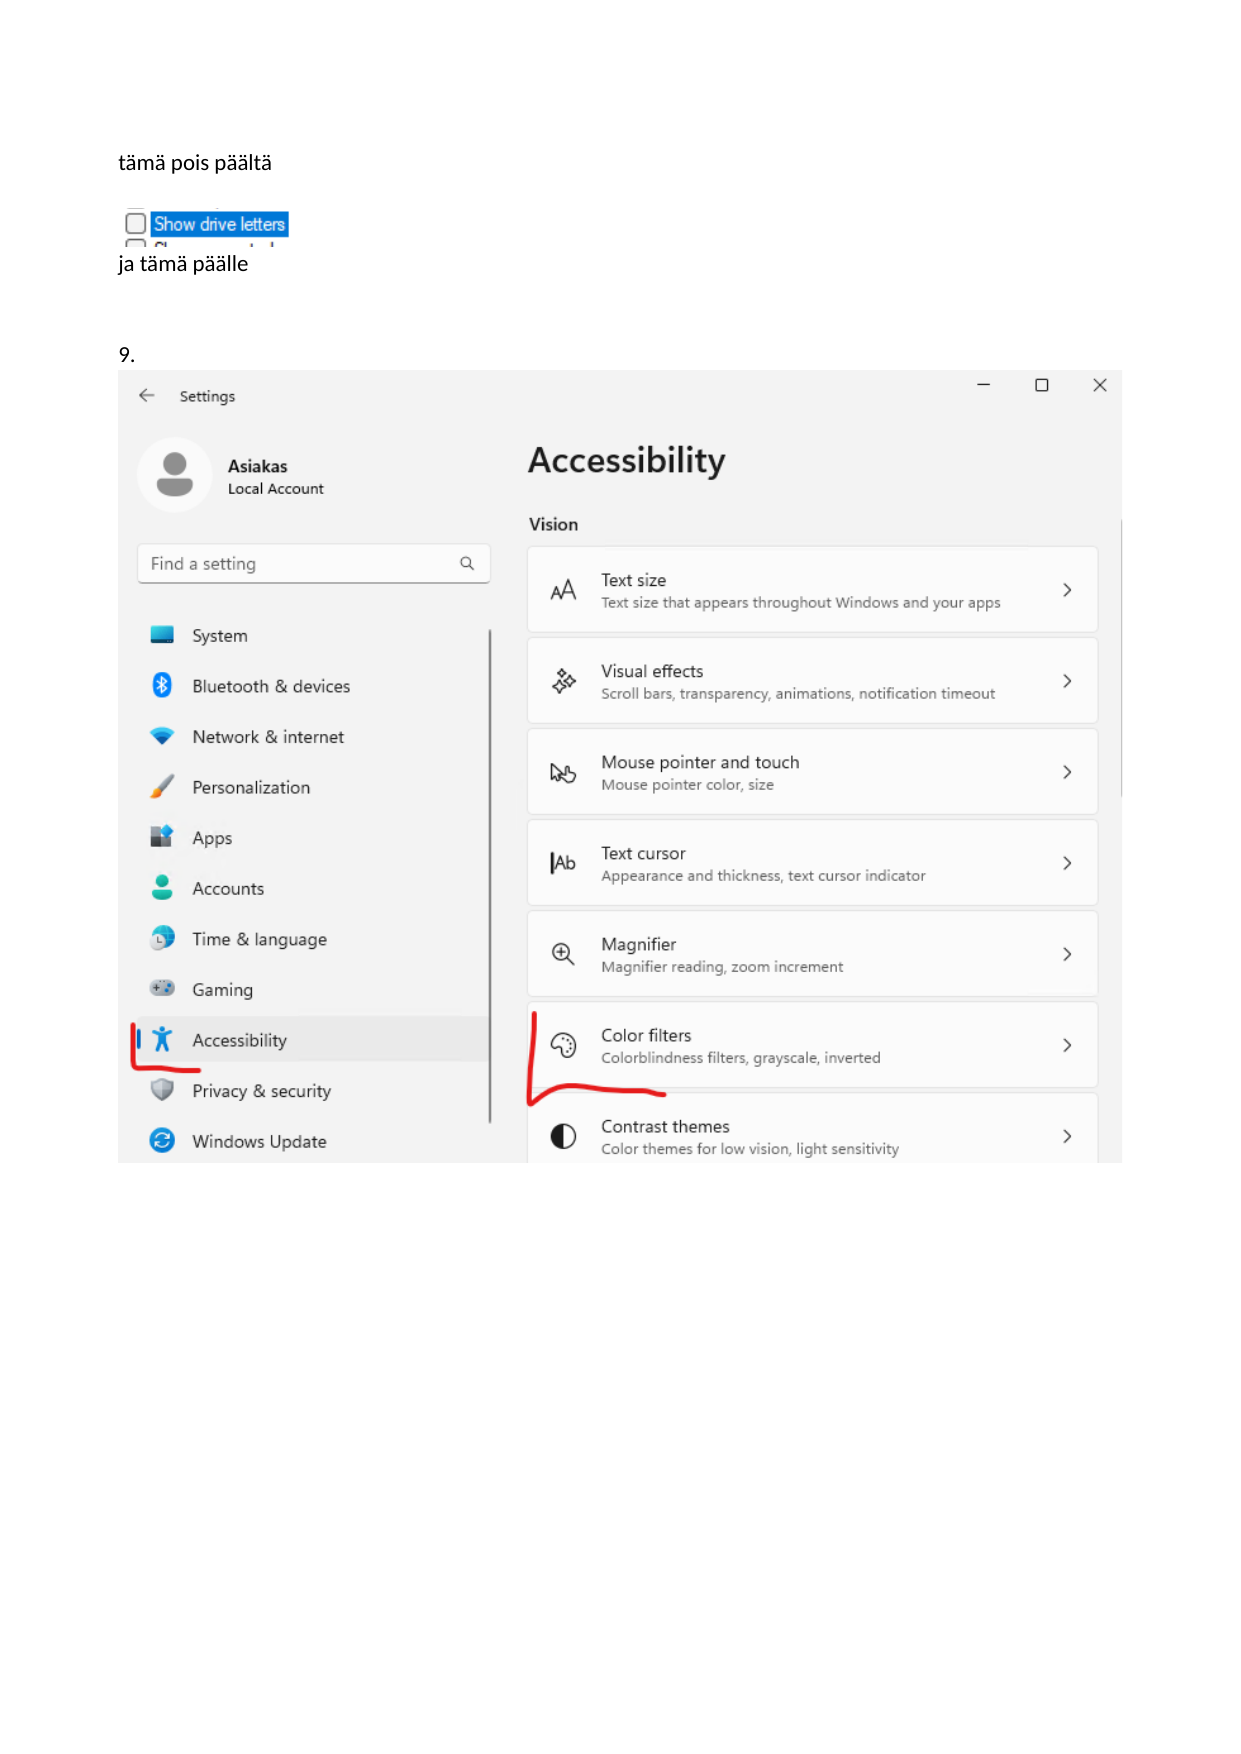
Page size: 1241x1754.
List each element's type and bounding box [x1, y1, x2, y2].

picture [118, 208, 311, 247]
text [118, 148, 1122, 370]
picture [118, 370, 1123, 1163]
